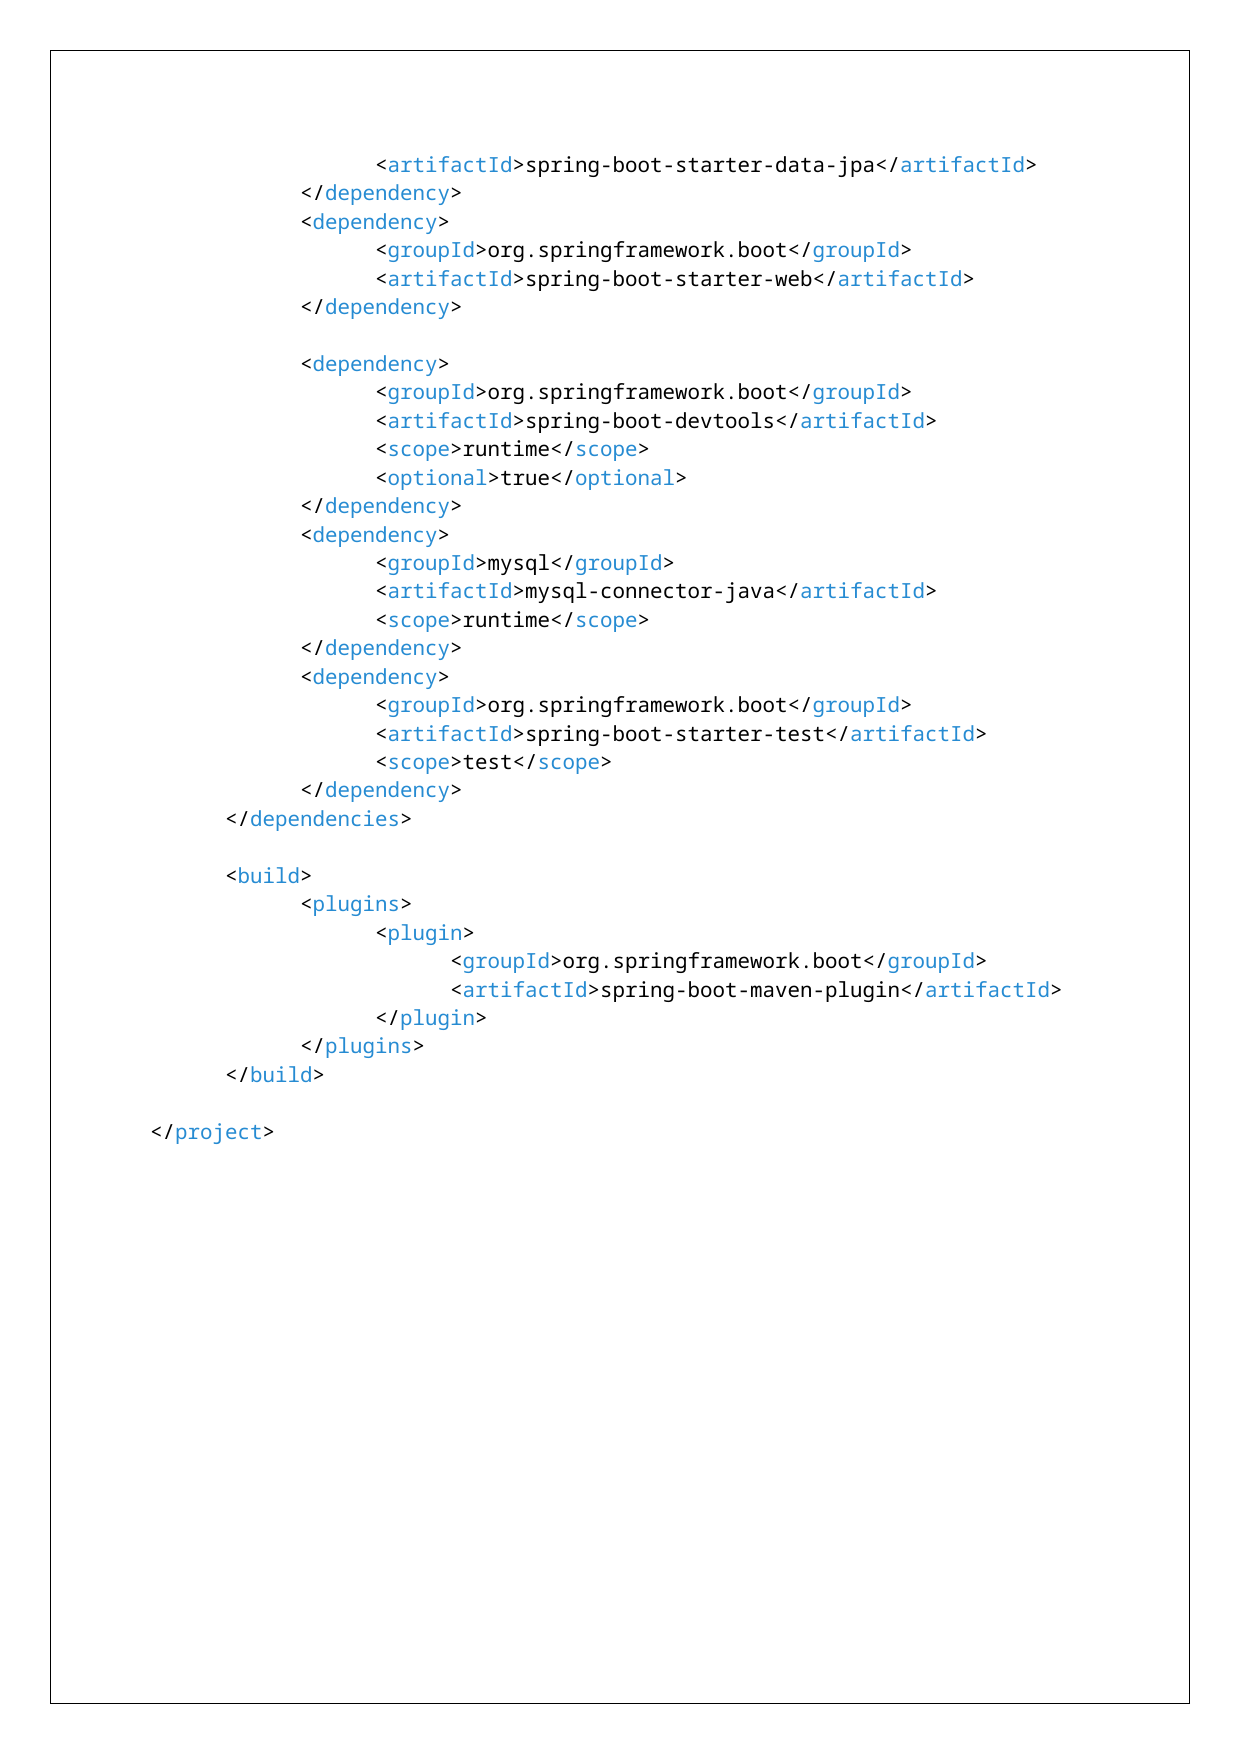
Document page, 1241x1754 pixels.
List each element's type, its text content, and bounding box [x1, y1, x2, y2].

text <dependency> [150, 662, 1090, 690]
text </plugins> [150, 1032, 1090, 1060]
text <build> [150, 861, 1090, 889]
text <scope>runtime</scope> [150, 605, 1090, 633]
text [150, 235, 1090, 264]
text <plugin> [150, 918, 1090, 946]
text </dependency> [150, 491, 1090, 520]
text <groupId>org.springframework.boot</groupId> [150, 377, 1090, 406]
text </plugin> [150, 1003, 1090, 1032]
text <scope>test</scope> [150, 747, 1090, 776]
text <artifactId>spring-boot-starter-web</artifactId> [150, 264, 1090, 292]
text <scope>runtime</scope> [150, 434, 1090, 463]
text </dependencies> [150, 804, 1090, 832]
text </dependency> [150, 178, 1090, 207]
text </dependency> [150, 292, 1090, 321]
text </dependency> [150, 776, 1090, 804]
text <artifactId>spring-boot-maven-plugin</artifactId> [150, 975, 1090, 1003]
text <dependency> [150, 207, 1090, 235]
text <artifactId>spring-boot-devtools</artifactId> [150, 406, 1090, 434]
text <groupId>org.springframework.boot</groupId> [150, 690, 1090, 719]
text <groupId>mysql</groupId> [150, 548, 1090, 577]
text <artifactId>spring-boot-starter-test</artifactId> [150, 719, 1090, 747]
text </build> [150, 1060, 1090, 1088]
text <dependency> [150, 520, 1090, 548]
text <artifactId>mysql-connector-java</artifactId> [150, 577, 1090, 605]
text <artifactId>spring-boot-starter-data-jpa</artifactId> [150, 150, 1090, 178]
text </project> [150, 1117, 1090, 1145]
text <plugins> [150, 889, 1090, 918]
text <dependency> [150, 349, 1090, 377]
text </dependency> [150, 633, 1090, 662]
text <groupId>org.springframework.boot</groupId> [150, 946, 1090, 975]
text <optional>true</optional> [150, 463, 1090, 491]
